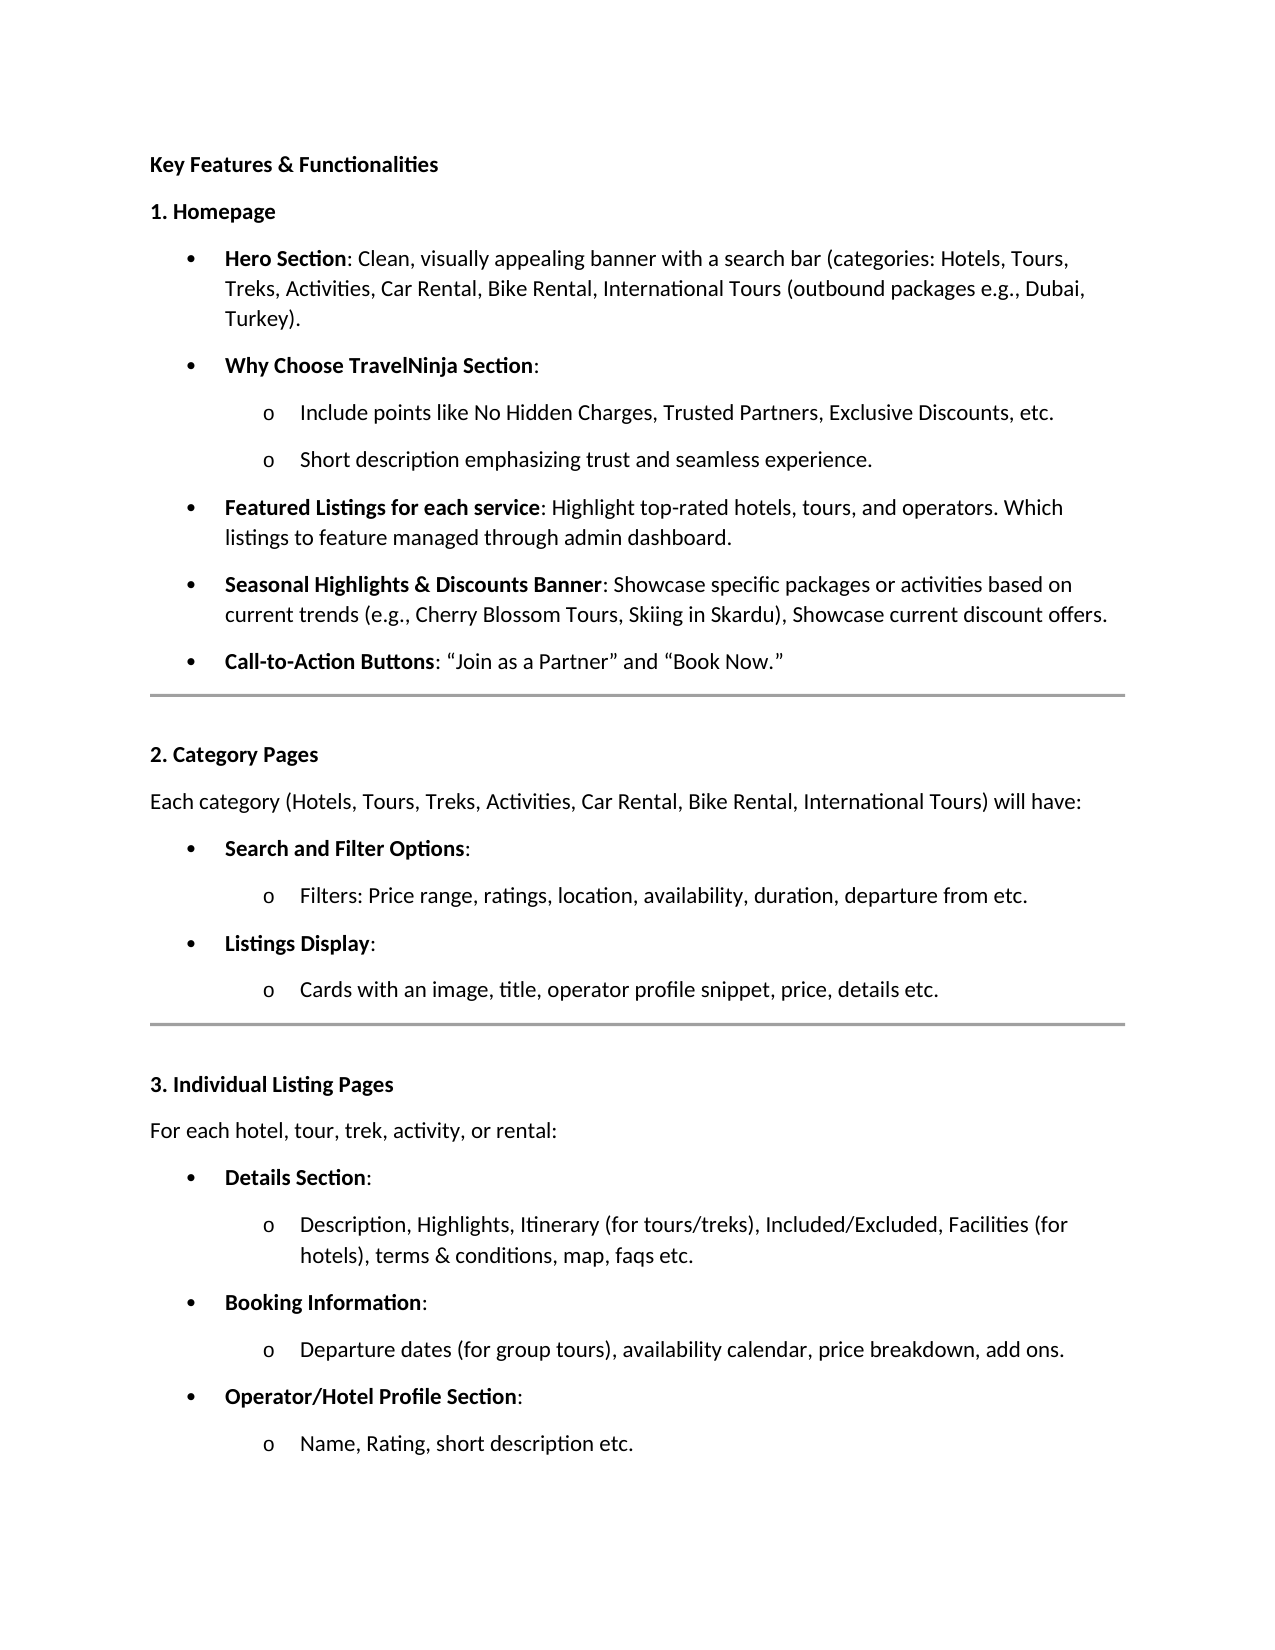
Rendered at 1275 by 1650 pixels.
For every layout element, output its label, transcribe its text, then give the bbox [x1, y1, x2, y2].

list Why Choose TravelNinja Section: [187, 351, 1125, 379]
list Departure dates (for group tours), availability calendar, price breakdown, add ons. [262, 1335, 1125, 1363]
text 1. Homepage [150, 197, 1125, 225]
list Hero Section: Clean, visually appealing banner with a search bar (categories: Hotels, Tours, Treks, Activities, Car Rental, Bike Rental, International Tours (outbound packages e.g., Dubai, Turkey). [187, 244, 1125, 332]
list Search and Filter Options: [187, 834, 1125, 862]
text For each hotel, tour, trek, activity, or rental: [150, 1117, 1125, 1145]
list Description, Highlights, Itinerary (for tours/treks), Included/Excluded, Facilities (for hotels), terms & conditions, map, faqs etc. [262, 1210, 1125, 1269]
text Key Features & Functionalities [150, 150, 1125, 178]
list Filters: Price range, ratings, location, availability, duration, departure from etc. [262, 881, 1125, 910]
list Listings Display: [187, 929, 1125, 957]
list Name, Rating, short description etc. [262, 1429, 1125, 1458]
list Operator/Hotel Profile Section: [187, 1382, 1125, 1410]
list Booking Information: [187, 1288, 1125, 1316]
list Call-to-Action Buttons: “Join as a Partner” and “Book Now.” [187, 647, 1125, 675]
list Short description emphasizing trust and seamless experience. [262, 445, 1125, 474]
list Seasonal Highlights & Discounts Banner: Showcase specific packages or activities based on current trends (e.g., Cherry Blossom Tours, Skiing in Skardu), Showcase current discount offers. [187, 570, 1125, 628]
text Each category (Hotels, Tours, Treks, Activities, Car Rental, Bike Rental, International Tours) will have: [150, 787, 1125, 816]
list Featured Listings for each service: Highlight top-rated hotels, tours, and operators. Which listings to feature managed through admin dashboard. [187, 493, 1125, 551]
list Cards with an image, title, operator profile snippet, price, details etc. [262, 976, 1125, 1004]
list Include points like No Hidden Charges, Trusted Partners, Exclusive Discounts, etc. [262, 398, 1125, 426]
text 2. Category Pages [150, 741, 1125, 769]
list Details Section: [187, 1163, 1125, 1192]
text 3. Individual Listing Pages [150, 1070, 1125, 1098]
